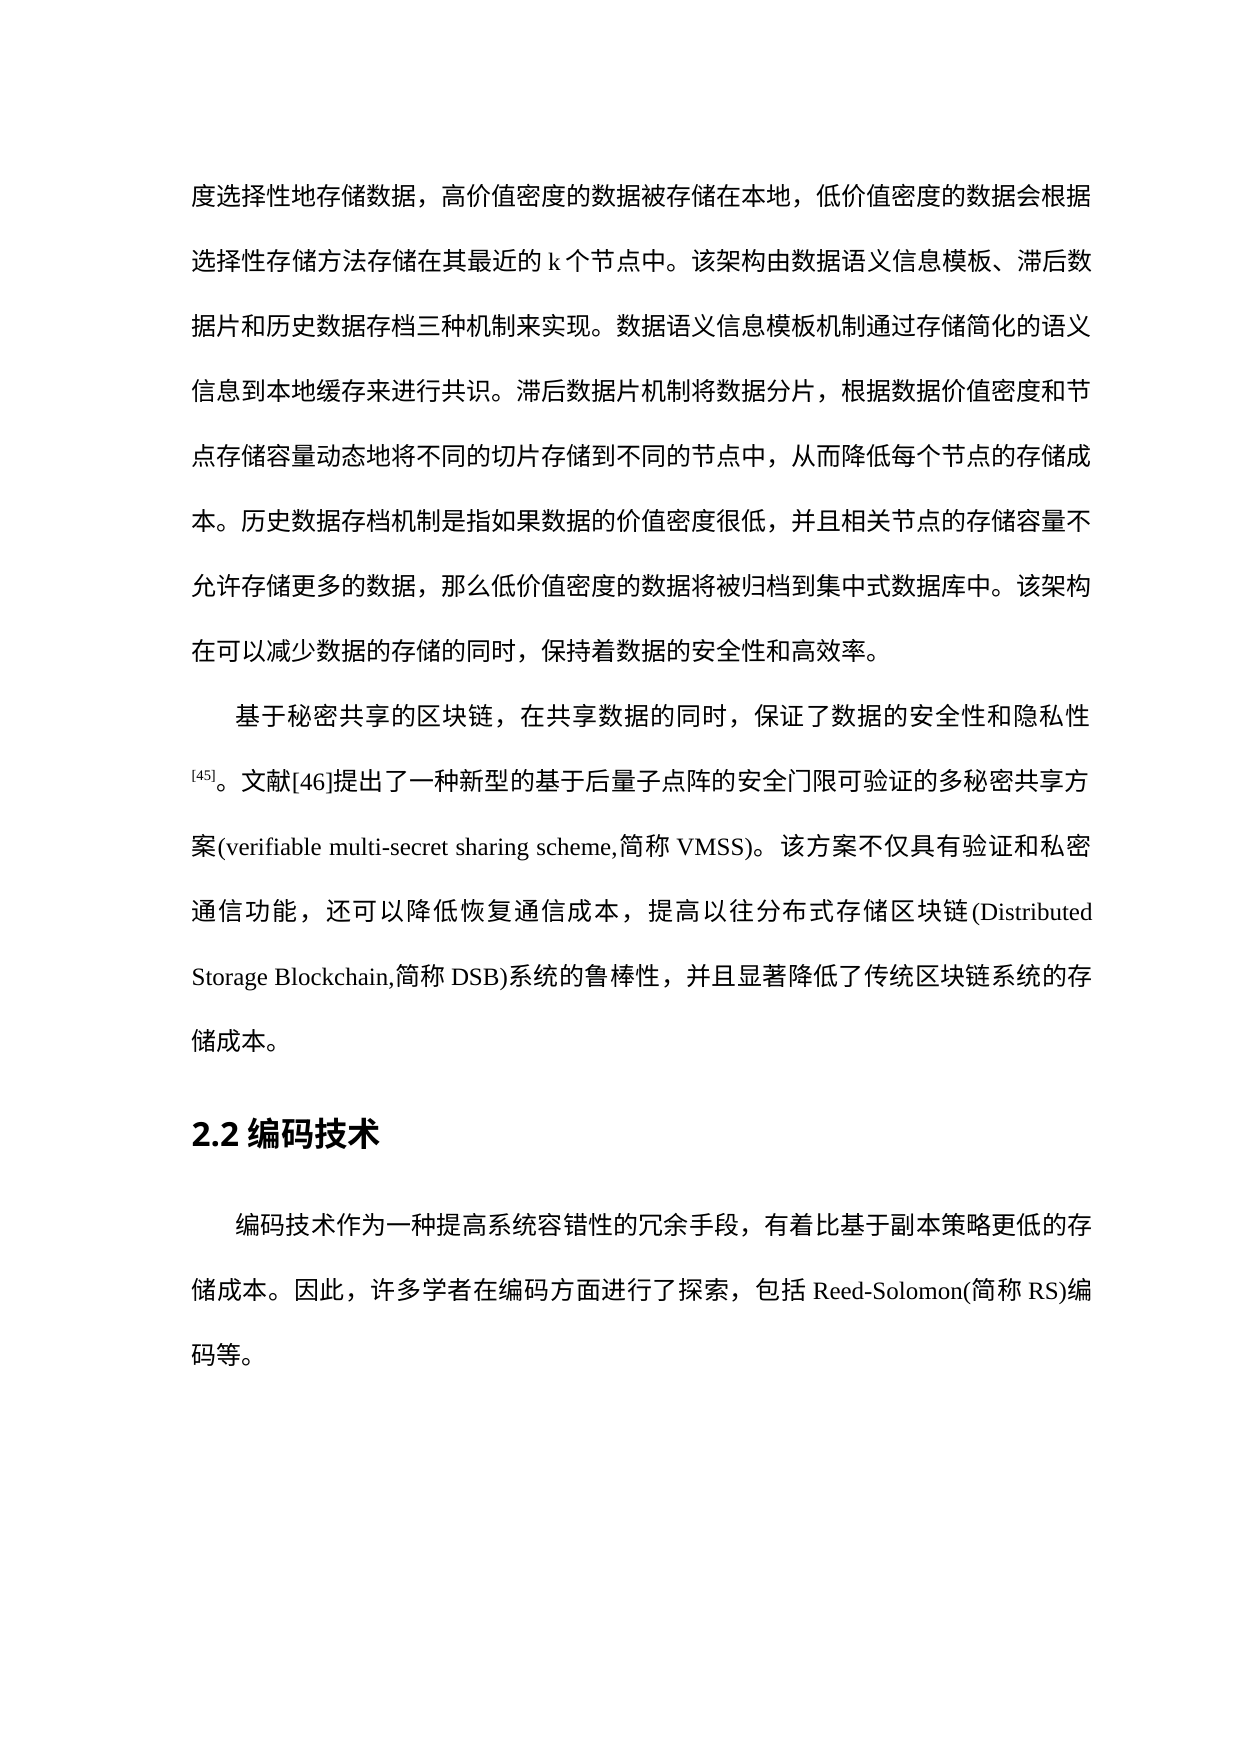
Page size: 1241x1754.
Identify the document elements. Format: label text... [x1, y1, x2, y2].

text 基于秘密共享的区块链，在共享数据的同时，保证了数据的安全性和隐私性[45]。文献[46]提出了一种新型的基于后量子点阵的安全门限可验证的多秘密共享方案(verifiable multi-secret sharing scheme,简称VMSS)。该方案不仅具有验证和私密通信功能，还可以降低恢复通信成本，提高以往分布式存储区块链(Distributed Storage Blockchain,简称DSB)系统的鲁棒性，并且显著降低了传统区块链系统的存储成本。 [191, 682, 1092, 1072]
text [191, 162, 1092, 682]
subtitle 2.2 编码技术 [191, 1099, 1092, 1164]
text 编码技术作为一种提高系统容错性的冗余手段，有着比基于副本策略更低的存储成本。因此，许多学者在编码方面进行了探索，包括Reed-Solomon(简称RS)编码等。 [191, 1191, 1092, 1386]
